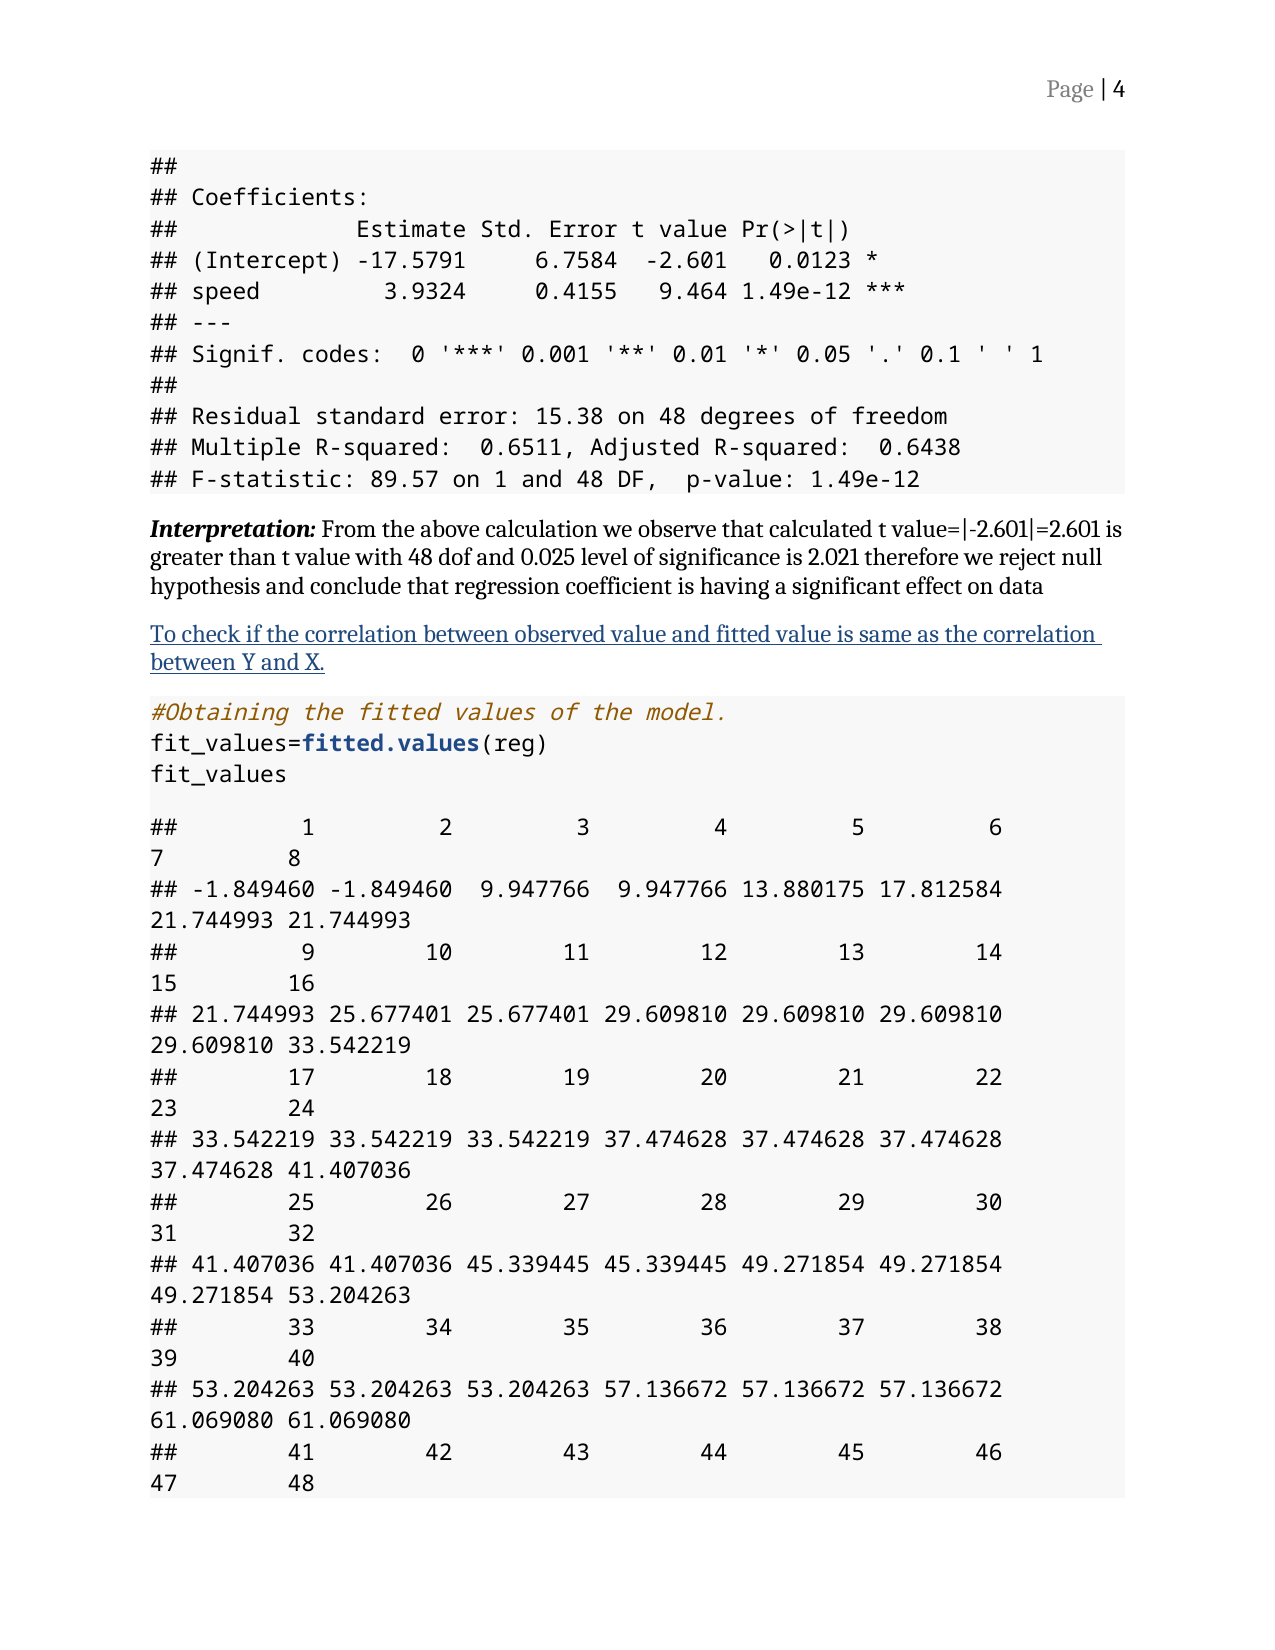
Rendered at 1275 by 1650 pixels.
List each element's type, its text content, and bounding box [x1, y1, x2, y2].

text To check if the correlation between observed value and fitted value is same as the correlation between Y and X. [150, 619, 1125, 677]
text #Obtaining the fitted values of the model. fit_values=fitted.values(reg) fit_values [287, 696, 1125, 789]
text Interpretation: From the above calculation we observe that calculated t value=|-2.601|=2.601 is greater than t value with 48 dof and 0.025 level of significance is 2.021 therefore we reject null hypothesis and conclude that regression coefficient is having a significant effect on data [150, 514, 1125, 601]
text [150, 810, 1125, 1498]
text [150, 150, 1125, 494]
